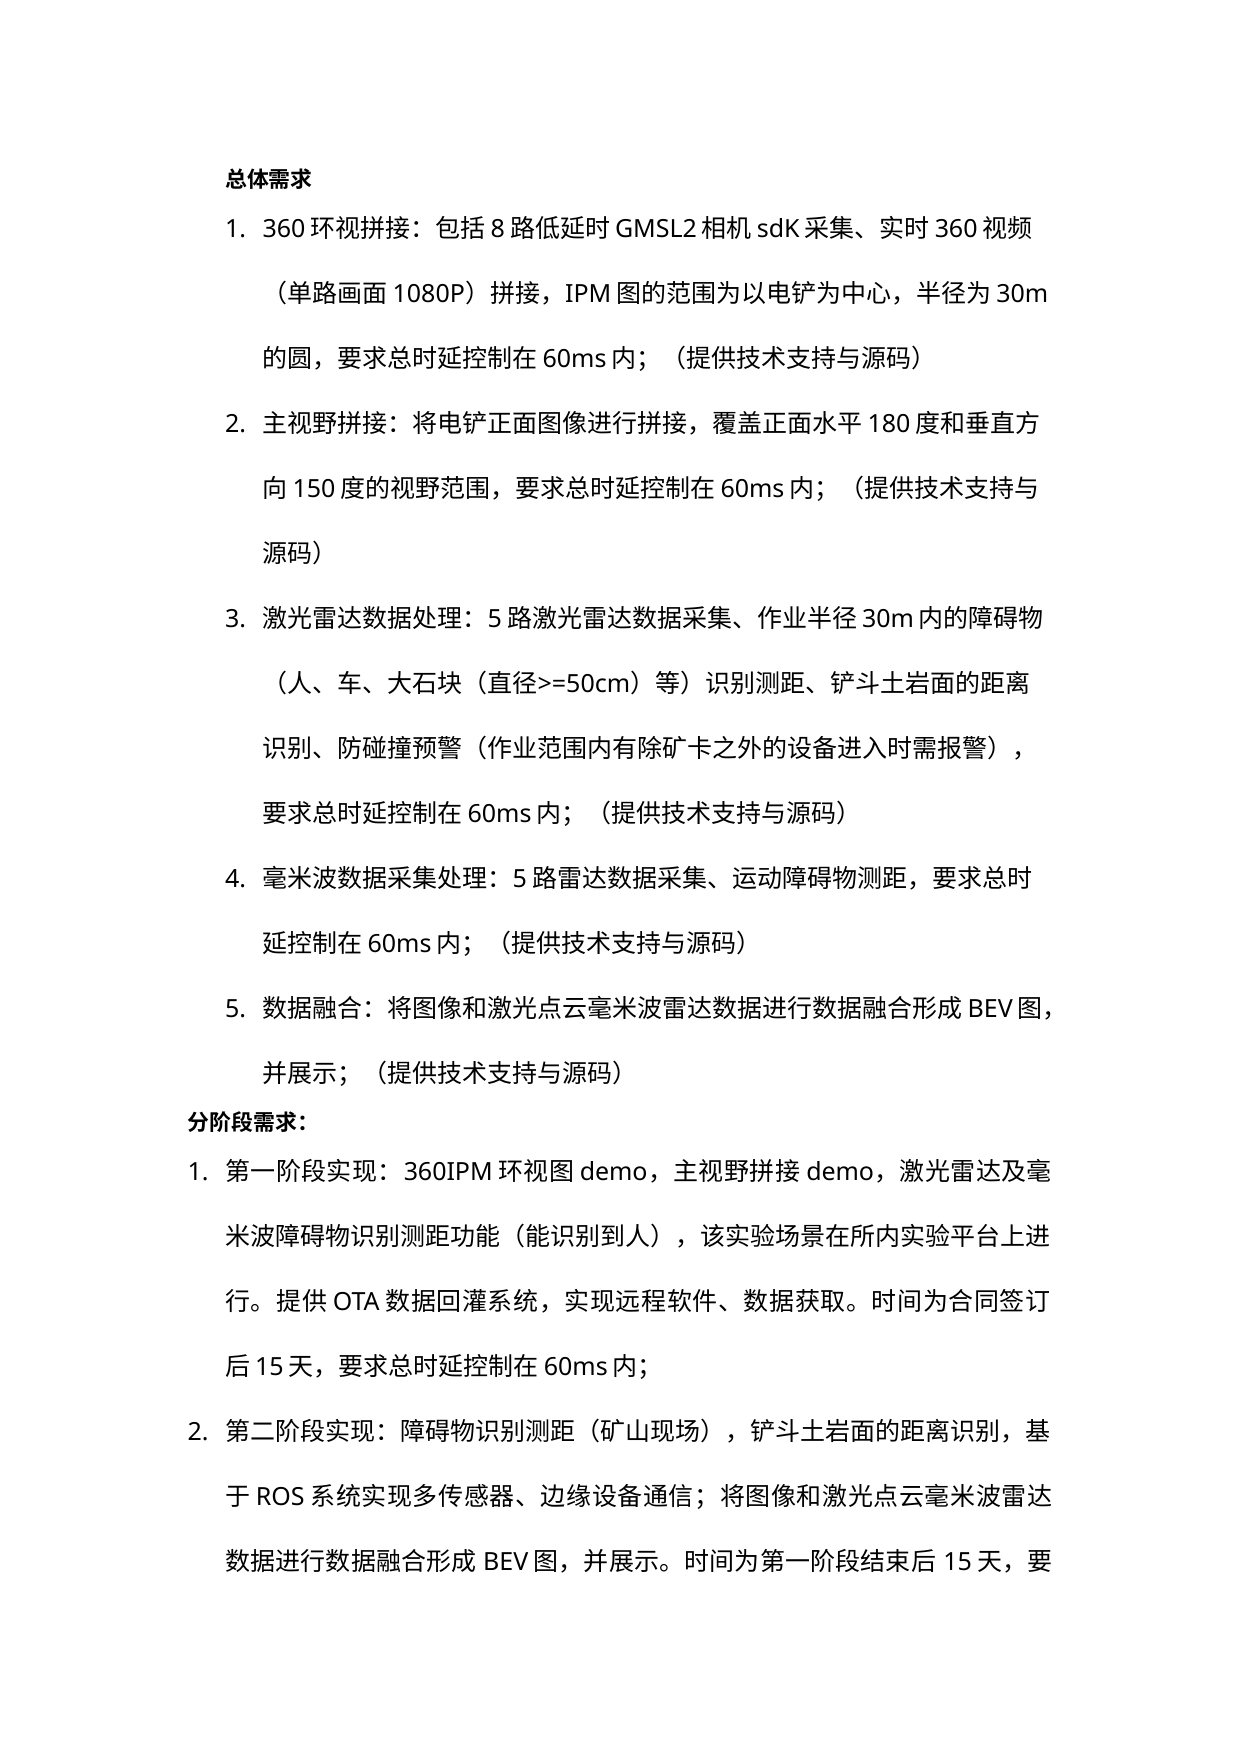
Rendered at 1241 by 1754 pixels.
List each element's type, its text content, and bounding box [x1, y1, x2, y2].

list 激光雷达数据处理：5路激光雷达数据采集、作业半径30m内的障碍物（人、车、大石块（直径>=50cm）等）识别测距、铲斗土岩面的距离识别、防碰撞预警（作业范围内有除矿卡之外的设备进入时需报警），要求总时延控制在60ms内；（提供技术支持与源码） [225, 584, 1053, 844]
list 毫米波数据采集处理：5路雷达数据采集、运动障碍物测距，要求总时延控制在60ms内；（提供技术支持与源码） [225, 844, 1053, 974]
list 数据融合：将图像和激光点云毫米波雷达数据进行数据融合形成BEV图，并展示；（提供技术支持与源码） [225, 974, 1053, 1104]
list 第一阶段实现：360IPM环视图demo，主视野拼接demo，激光雷达及毫米波障碍物识别测距功能（能识别到人），该实验场景在所内实验平台上进行。提供OTA数据回灌系统，实现远程软件、数据获取。时间为合同签订后15天，要求总时延控制在60ms内； [187, 1137, 1053, 1397]
list 总体需求 [225, 162, 1053, 194]
list 主视野拼接：将电铲正面图像进行拼接，覆盖正面水平180度和垂直方向150度的视野范围，要求总时延控制在60ms内；（提供技术支持与源码） [225, 389, 1053, 584]
text 分阶段需求： [187, 1104, 1053, 1137]
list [187, 1397, 1053, 1592]
list 360环视拼接：包括8路低延时GMSL2相机sdK采集、实时360视频（单路画面1080P）拼接，IPM图的范围为以电铲为中心，半径为30m的圆，要求总时延控制在60ms内；（提供技术支持与源码） [225, 194, 1053, 389]
